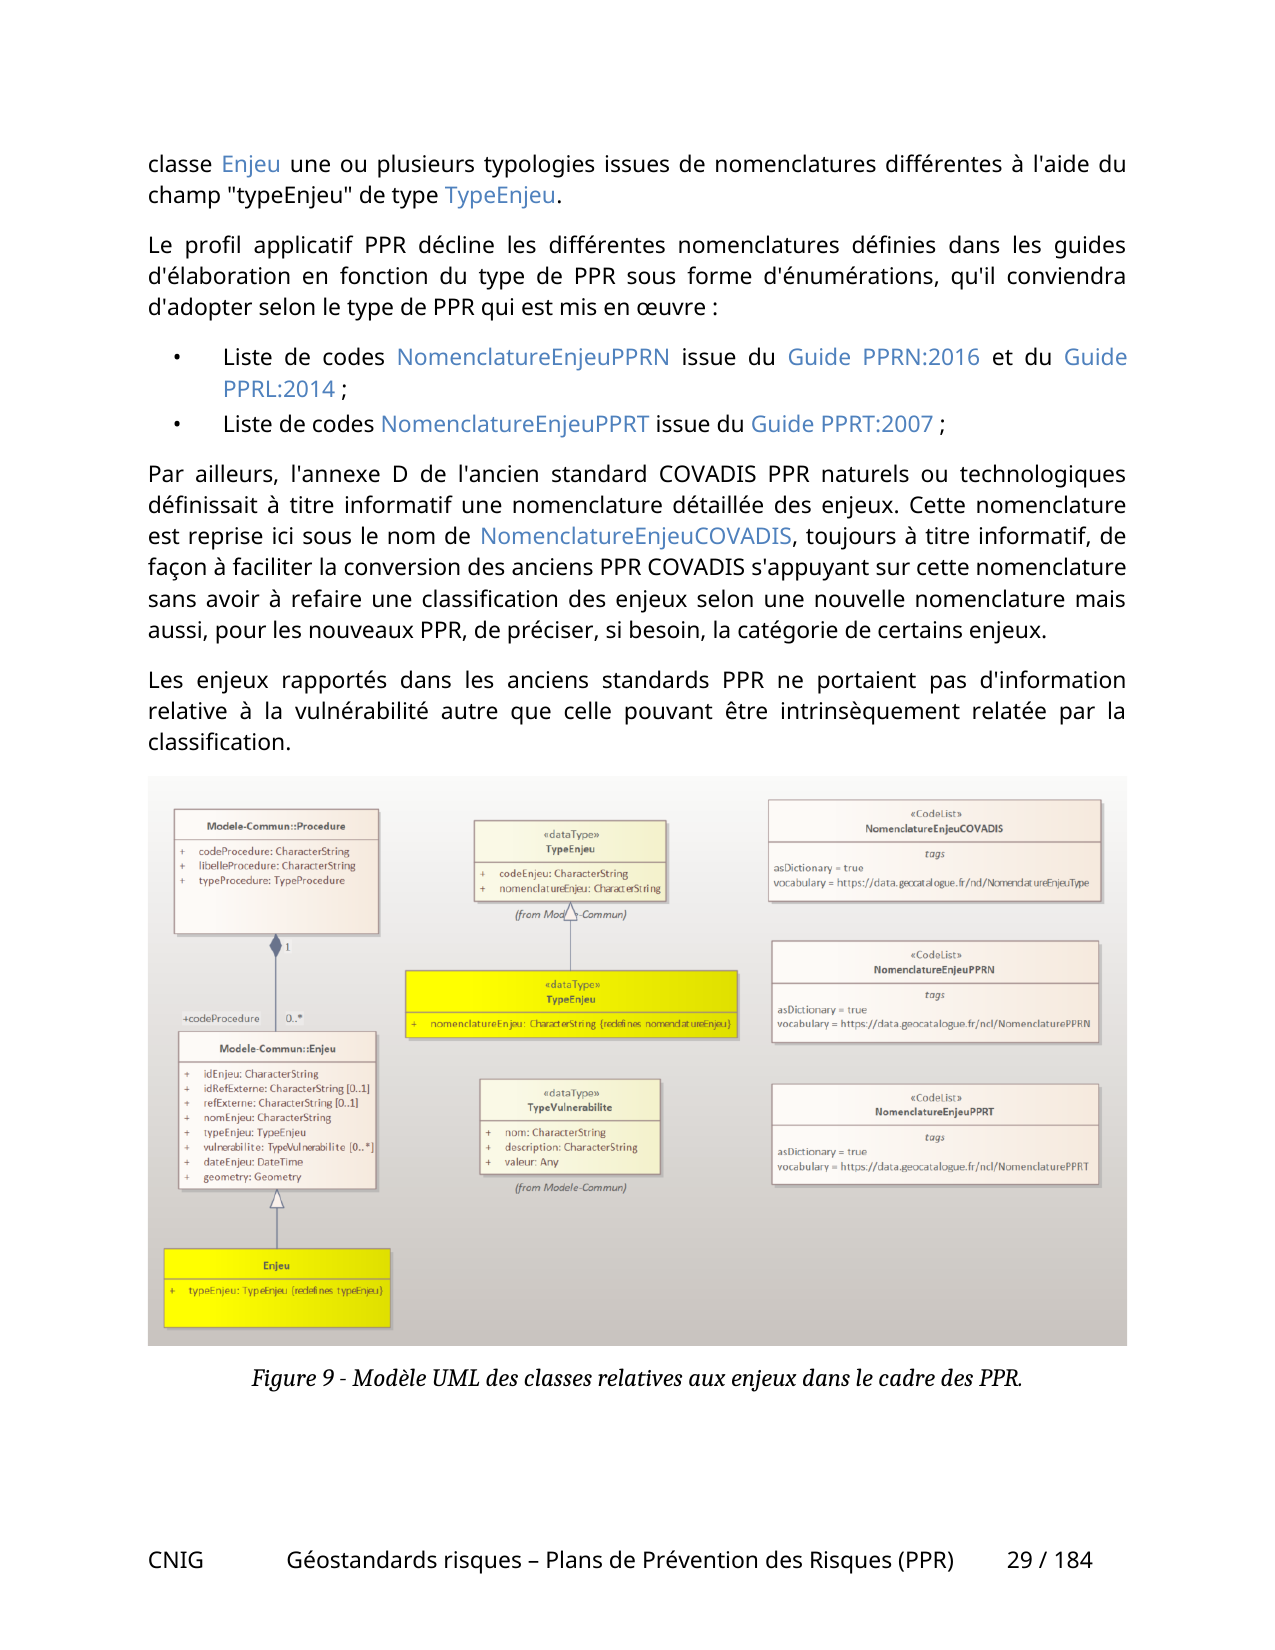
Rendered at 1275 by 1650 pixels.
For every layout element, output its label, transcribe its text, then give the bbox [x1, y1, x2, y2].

text Par ailleurs, l'annexe D de l'ancien standard COVADIS PPR naturels ou technologiques définissait à titre informatif une nomenclature détaillée des enjeux. Cette nomenclature est reprise ici sous le nom de NomenclatureEnjeuCOVADIS, toujours à titre informatif, de façon à faciliter la conversion des anciens PPR COVADIS s'appuyant sur cette nomenclature sans avoir à refaire une classification des enjeux selon une nouvelle nomenclature mais aussi, pour les nouveaux PPR, de préciser, si besoin, la catégorie de certains enjeux. [148, 458, 1127, 645]
list Liste de codes NomenclatureEnjeuPPRT issue du Guide PPRT:2007 ; [173, 408, 1127, 439]
list Liste de codes NomenclatureEnjeuPPRN issue du Guide PPRN:2016 et du Guide PPRL:2014 ; [173, 341, 1127, 404]
text Le profil applicatif PPR décline les différentes nomenclatures définies dans les guides d'élaboration en fonction du type de PPR sous forme d'énumérations, qu'il conviendra d'adopter selon le type de PPR qui est mis en œuvre : [148, 229, 1127, 323]
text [148, 148, 1127, 210]
text Figure 9 - Modèle UML des classes relatives aux enjeux dans le cadre des PPR. [148, 1364, 1127, 1393]
text Les enjeux rapportés dans les anciens standards PPR ne portaient pas d'information relative à la vulnérabilité autre que celle pouvant être intrinsèquement relatée par la classification. [148, 664, 1127, 758]
picture [147, 776, 1128, 1346]
